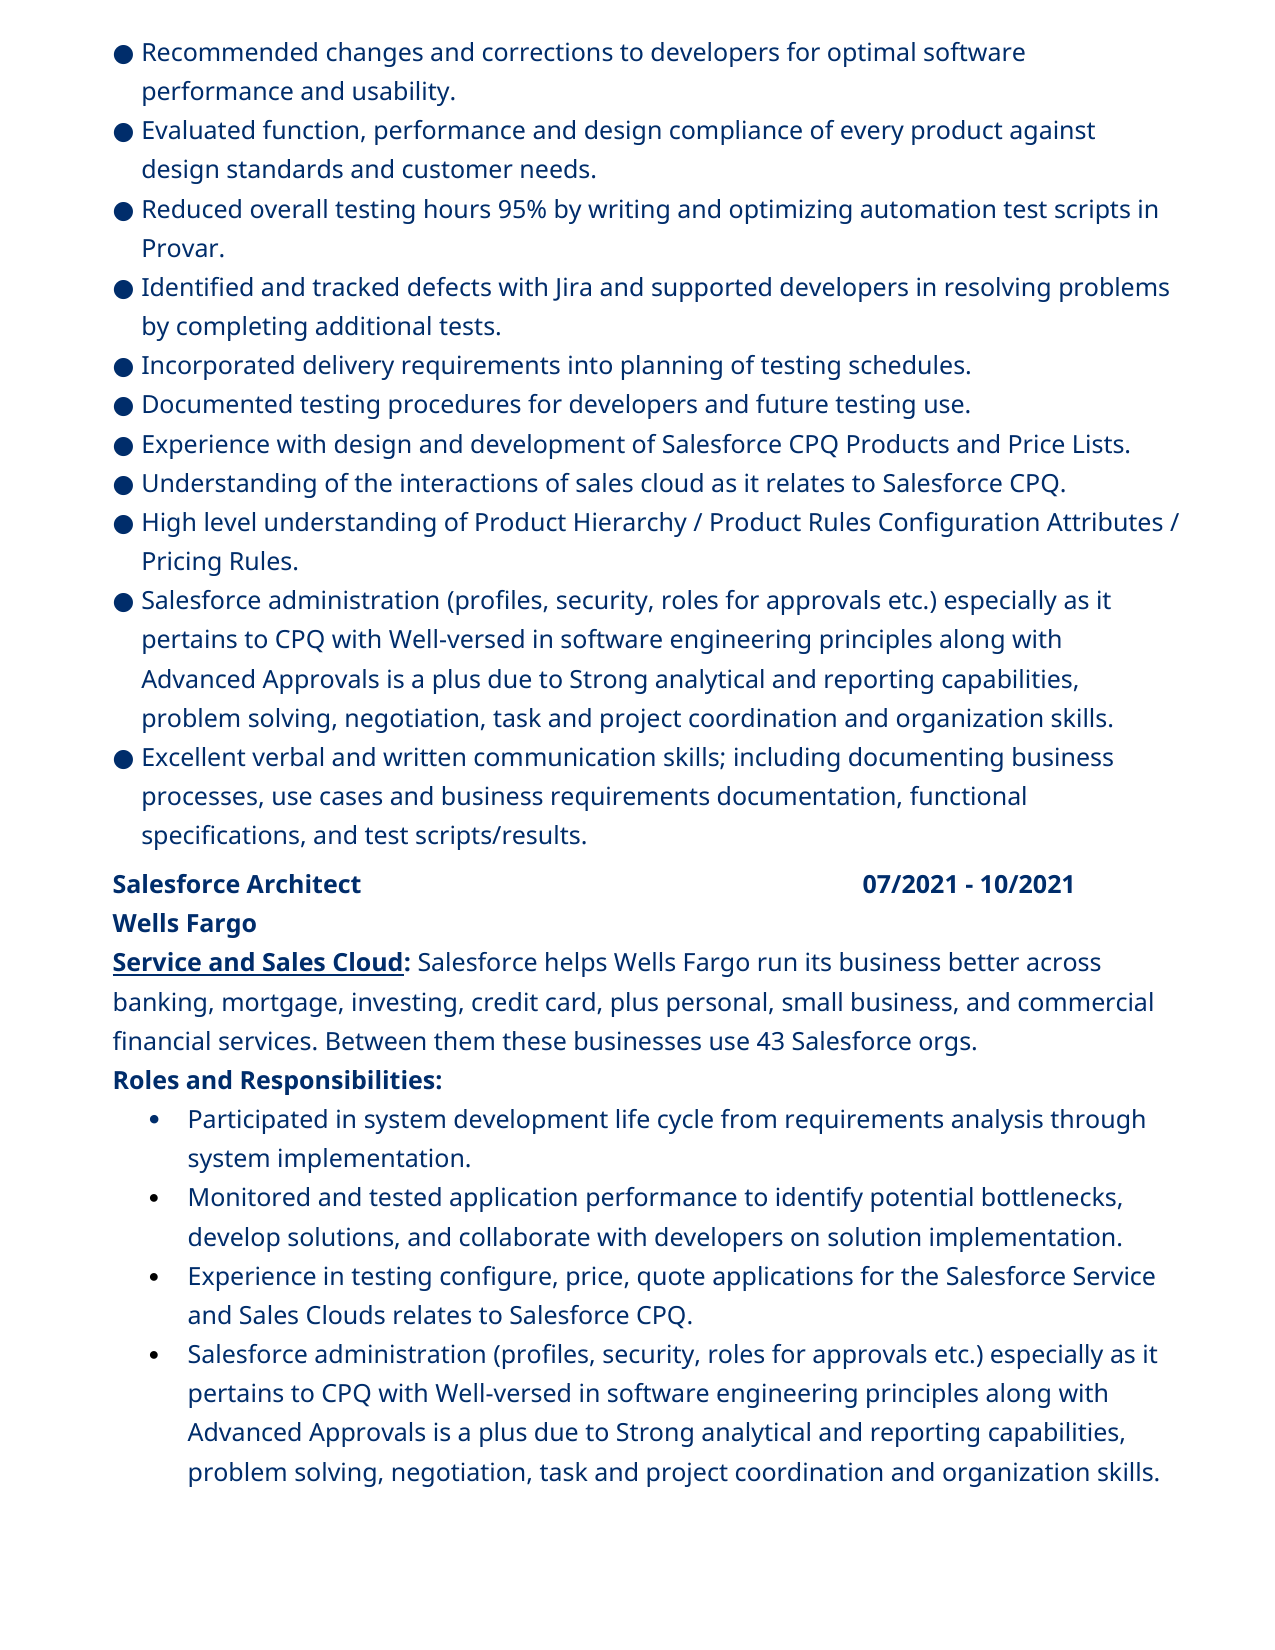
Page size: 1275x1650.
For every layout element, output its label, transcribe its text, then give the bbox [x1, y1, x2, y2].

list Understanding of the interactions of sales cloud as it relates to Salesforce CPQ. [112, 466, 1181, 499]
text Wells Fargo [112, 906, 1181, 940]
list Reduced overall testing hours 95% by writing and optimizing automation test scripts in Provar. [112, 191, 1181, 264]
text Roles and Responsibilities: [112, 1063, 1181, 1097]
list Excellent verbal and written communication skills; including documenting business processes, use cases and business requirements documentation, functional specifications, and test scripts/results. [112, 740, 1181, 852]
list Experience with design and development of Salesforce CPQ Products and Price Lists. [112, 426, 1181, 460]
text Service and Sales Cloud: Salesforce helps Wells Fargo run its business better across banking, mortgage, investing, credit card, plus personal, small business, and commercial financial services. Between them these businesses use 43 Salesforce orgs. [112, 945, 1181, 1057]
list Evaluated function, performance and design compliance of every product against design standards and customer needs. [112, 113, 1181, 186]
subtitle Salesforce Architect 07/2021 - 10/2021 [56, 867, 1181, 901]
list Salesforce administration (profiles, security, roles for approvals etc.) especially as it pertains to CPQ with Well-versed in software engineering principles along with Advanced Approvals is a plus due to Strong analytical and reporting capabilities, problem solving, negotiation, task and project coordination and organization skills. [112, 583, 1181, 734]
list Monitored and tested application performance to identify potential bottlenecks, develop solutions, and collaborate with developers on solution implementation. [150, 1180, 1181, 1253]
list Documented testing procedures for developers and future testing use. [112, 387, 1181, 421]
list Identified and tracked defects with Jira and supported developers in resolving problems by completing additional tests. [112, 270, 1181, 343]
list Salesforce administration (profiles, security, roles for approvals etc.) especially as it pertains to CPQ with Well-versed in software engineering principles along with Advanced Approvals is a plus due to Strong analytical and reporting capabilities, problem solving, negotiation, task and project coordination and organization skills. [150, 1337, 1181, 1488]
list Recommended changes and corrections to developers for optimal software performance and usability. [112, 35, 1181, 108]
list Participated in system development life cycle from requirements analysis through system implementation. [150, 1102, 1181, 1175]
list High level understanding of Product Hierarchy / Product Rules Configuration Attributes / Pricing Rules. [112, 505, 1181, 578]
list Incorporated delivery requirements into planning of testing schedules. [112, 348, 1181, 382]
list Experience in testing configure, price, quote applications for the Salesforce Service and Sales Clouds relates to Salesforce CPQ. [150, 1258, 1181, 1332]
